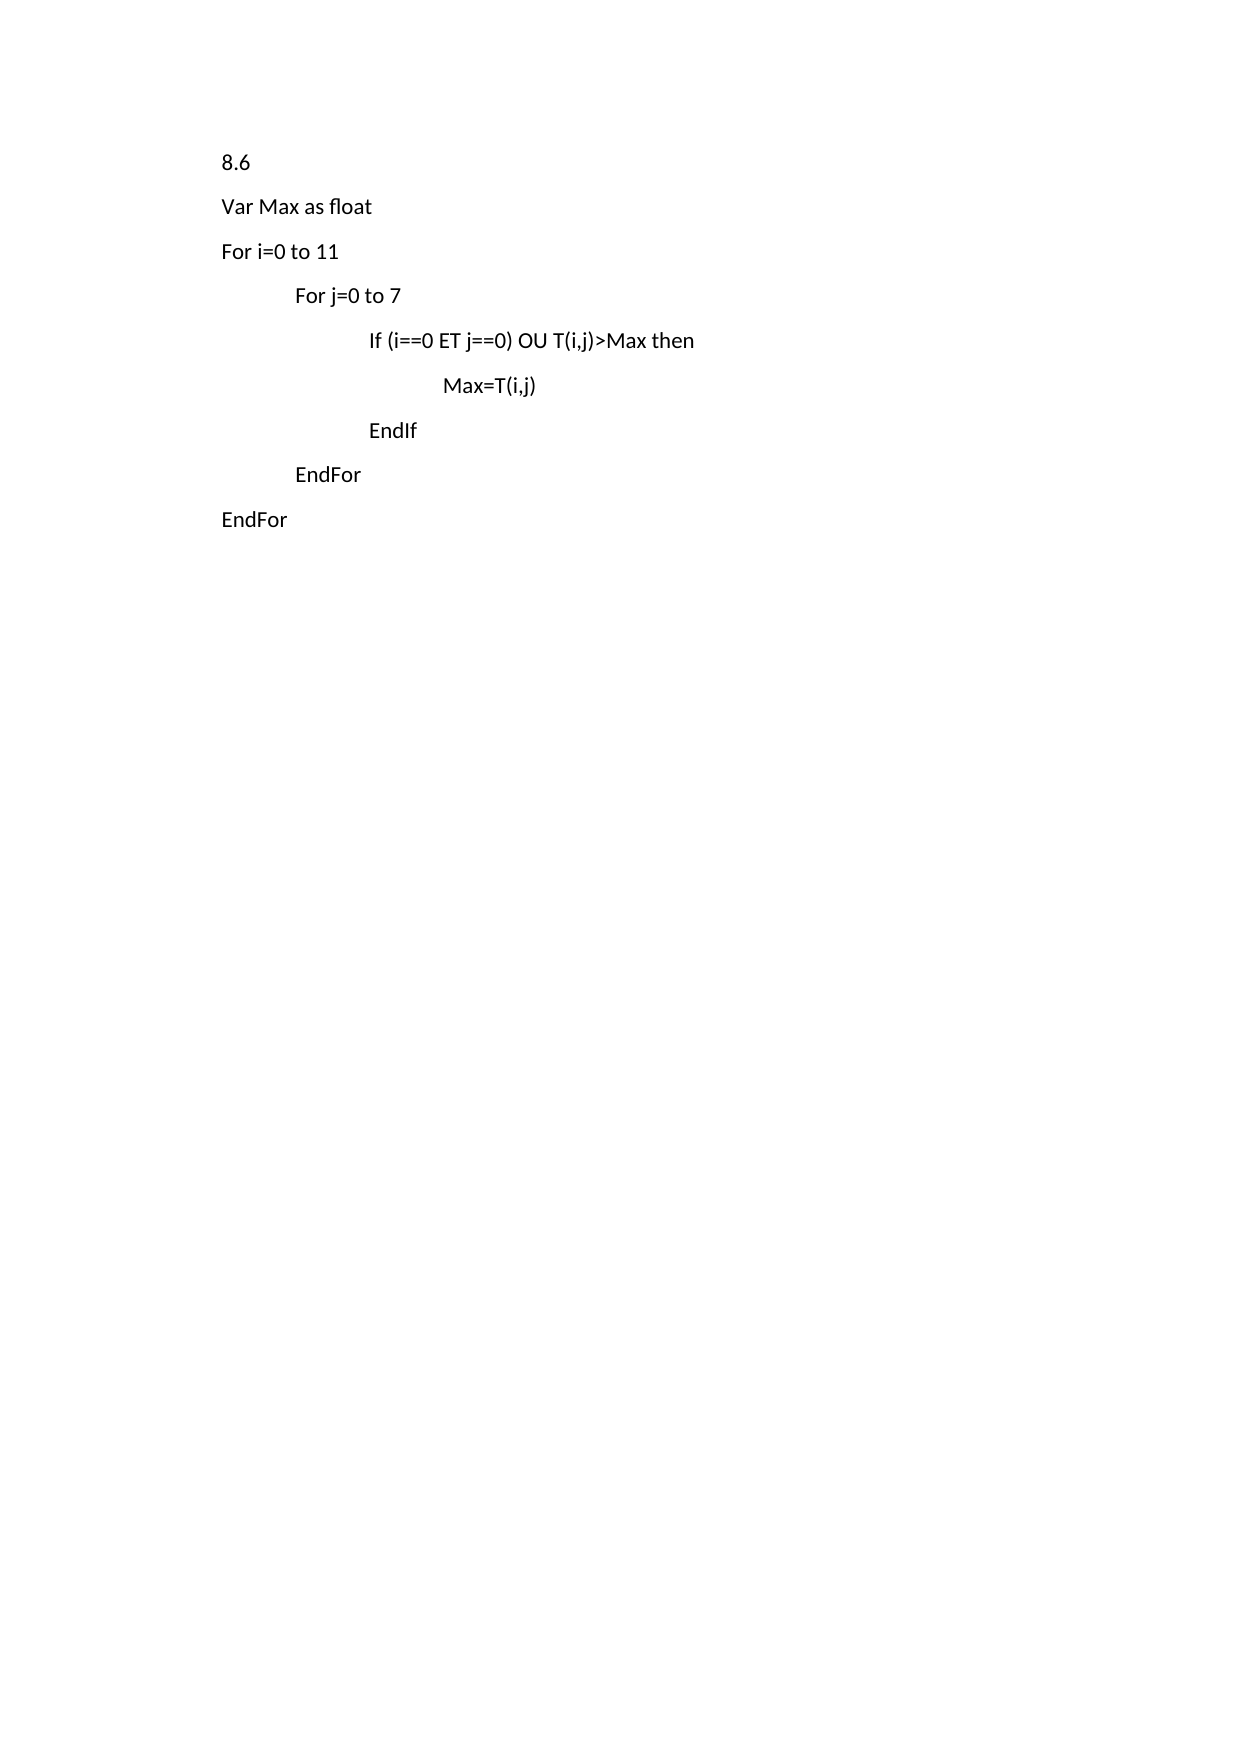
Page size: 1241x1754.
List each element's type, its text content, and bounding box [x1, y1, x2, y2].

text EndFor [148, 460, 1093, 488]
text 8.6 [148, 148, 1093, 176]
text Max=T(i,j) [148, 371, 1093, 399]
text If (i==0 ET j==0) OU T(i,j)>Max then [148, 326, 1093, 354]
text EndFor [148, 505, 1093, 533]
text Var Max as float [148, 192, 1093, 220]
text For j=0 to 7 [148, 282, 1093, 310]
text EndIf [148, 416, 1093, 444]
text For i=0 to 11 [148, 237, 1093, 265]
